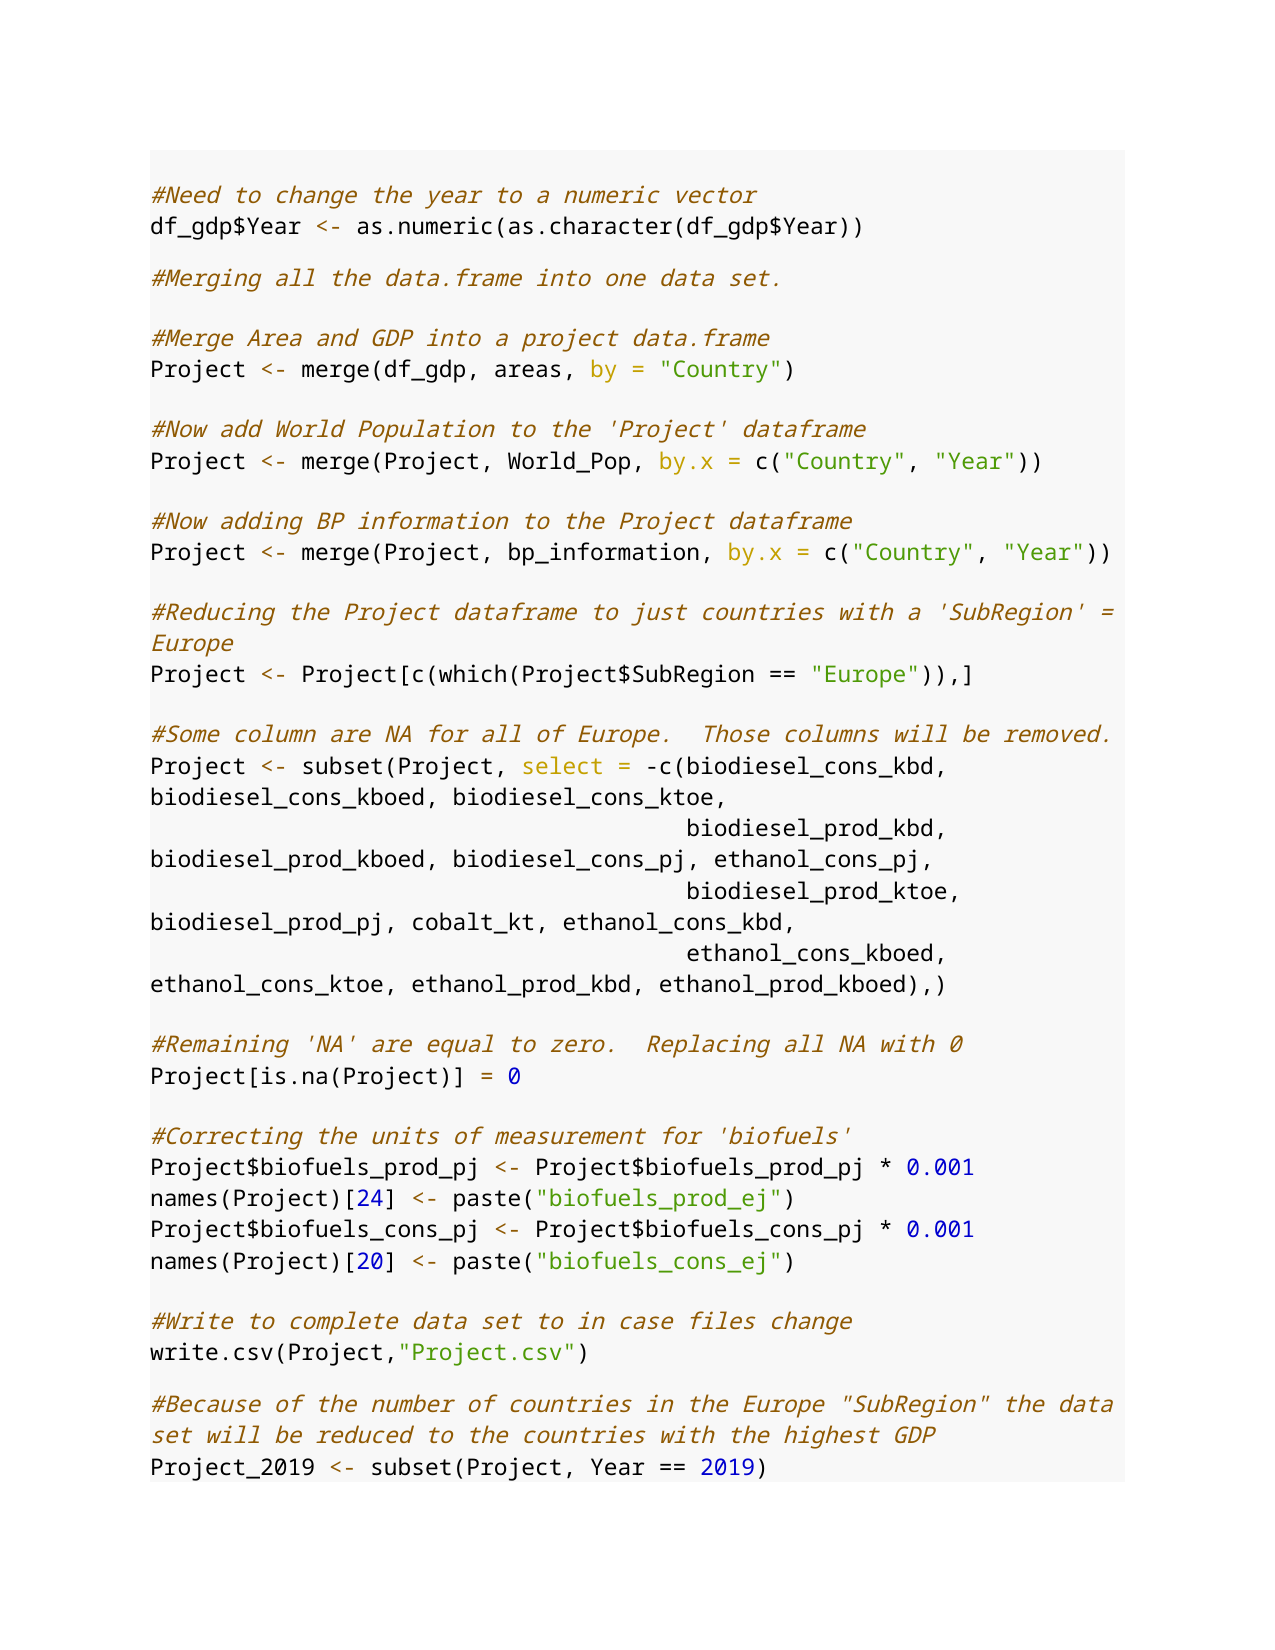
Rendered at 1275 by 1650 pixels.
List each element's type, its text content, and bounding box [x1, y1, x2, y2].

text #Merging all the data.frame into one data set. #Merge Area and GDP into a project data.frame Project <- merge(df_gdp, areas, by = "Country") #Now add World Population to the 'Project' dataframe Project <- merge(Project, World_Pop, by.x = c("Country", "Year")) #Now adding BP information to the Project dataframe Project <- merge(Project, bp_information, by.x = c("Country", "Year")) #Reducing the Project dataframe to just countries with a 'SubRegion' = Europe Project <- Project[c(which(Project$SubRegion == "Europe")),] #Some column are NA for all of Europe. Those columns will be removed. Project <- subset(Project, select = -c(biodiesel_cons_kbd, biodiesel_cons_kboed, biodiesel_cons_ktoe, biodiesel_prod_kbd, biodiesel_prod_kboed, biodiesel_cons_pj, ethanol_cons_pj, biodiesel_prod_ktoe, biodiesel_prod_pj, cobalt_kt, ethanol_cons_kbd, ethanol_cons_kboed, ethanol_cons_ktoe, ethanol_prod_kbd, ethanol_prod_kboed),) #Remaining 'NA' are equal to zero. Replacing all NA with 0 Project[is.na(Project)] = 0 #Correcting the units of measurement for 'biofuels' Project$biofuels_prod_pj <- Project$biofuels_prod_pj * 0.001 names(Project)[24] <- paste("biofuels_prod_ej") Project$biofuels_cons_pj <- Project$biofuels_cons_pj * 0.001 names(Project)[20] <- paste("biofuels_cons_ej") #Write to complete data set to in case files change write.csv(Project,"Project.csv") [150, 262, 1125, 1367]
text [150, 150, 1125, 241]
